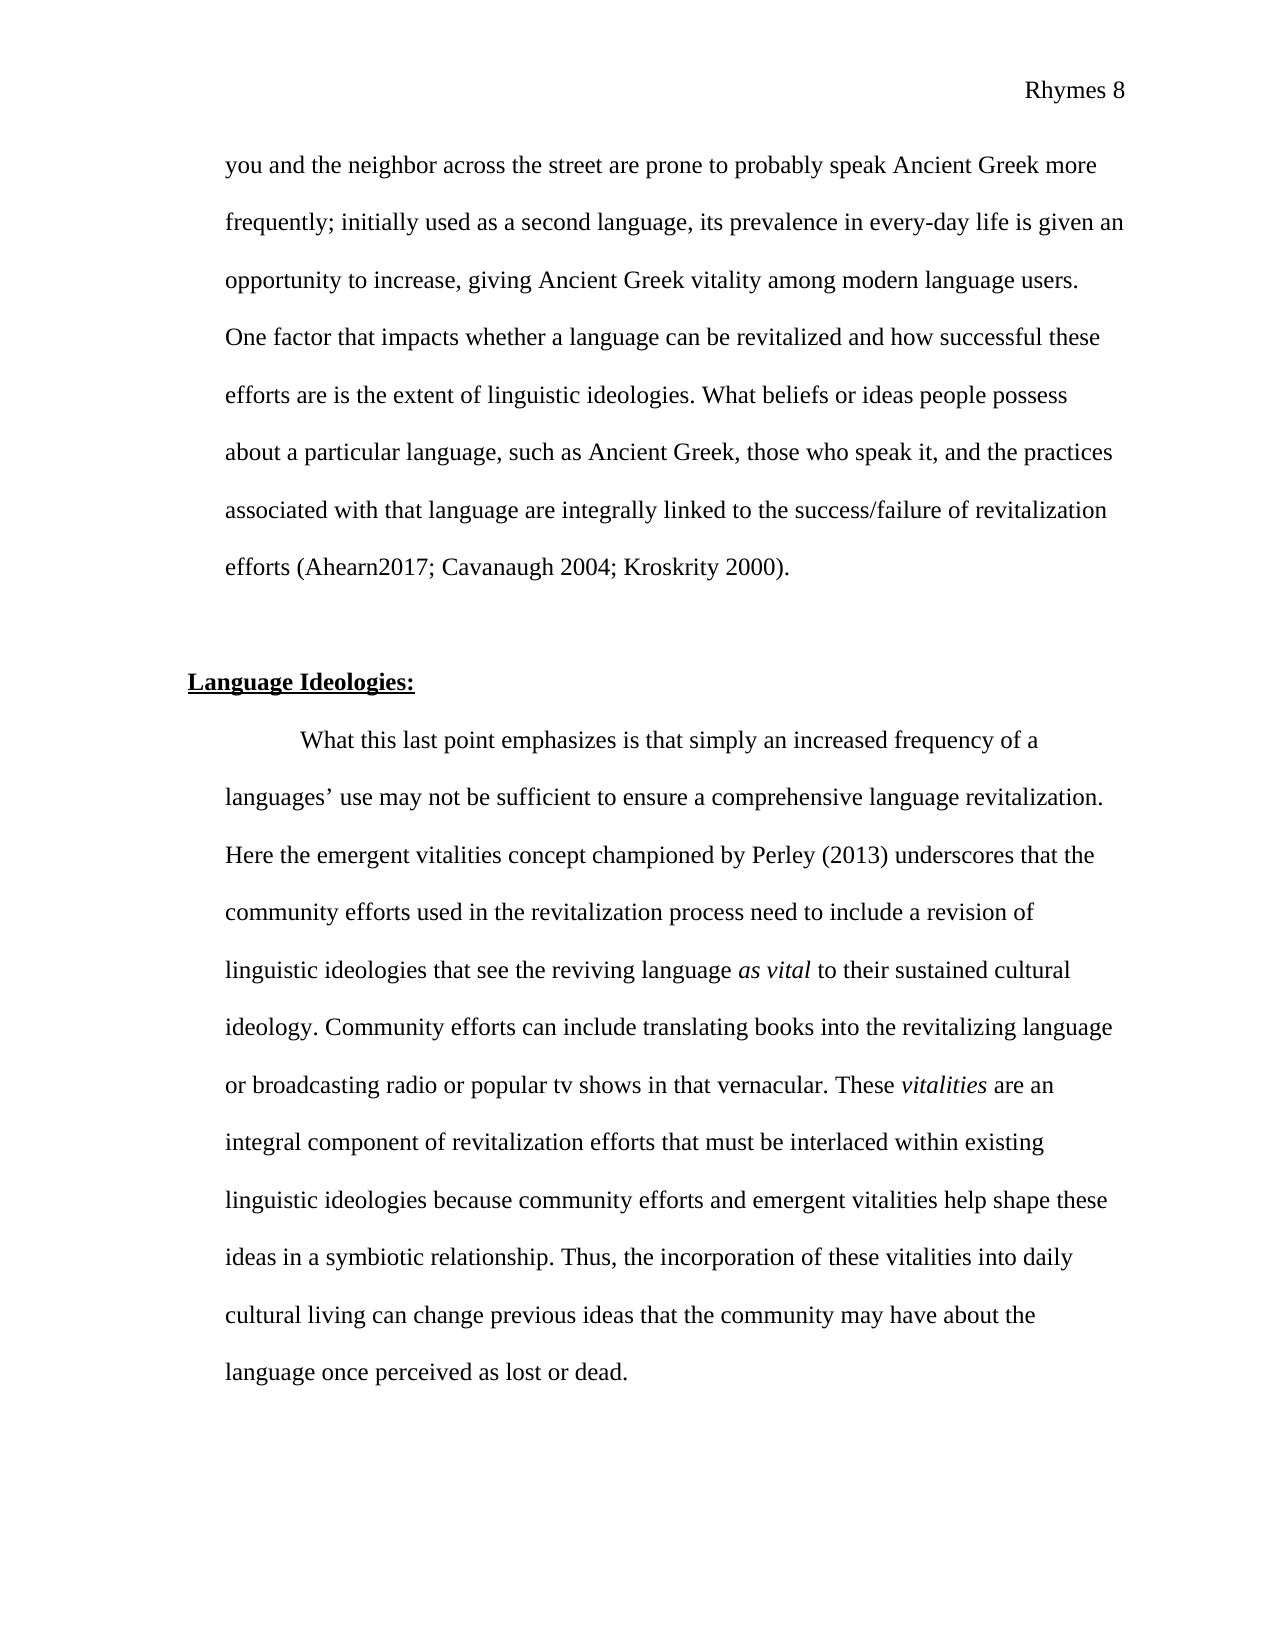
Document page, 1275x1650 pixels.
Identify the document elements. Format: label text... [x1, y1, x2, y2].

text One factor that impacts whether a language can be revitalized and how successful these efforts are is the extent of linguistic ideologies. What beliefs or ideas people possess about a particular language, such as Ancient Greek, those who speak it, and the practices associated with that language are integrally linked to the success/failure of revitalization efforts (Ahearn2017; Cavanaugh 2004; Kroskrity 2000). [225, 322, 1125, 581]
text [225, 150, 1125, 294]
text What this last point emphasizes is that simply an increased frequency of a languages’ use may not be sufficient to ensure a comprehensive language revitalization. Here the emergent vitalities concept championed by Perley (2013) underscores that the community efforts used in the revitalization process need to include a revision of linguistic ideologies that see the reviving language as vital to their sustained cultural ideology. Community efforts can include translating books into the revitalizing language or broadcasting radio or popular tv shows in that vernacular. These vitalities are an integral component of revitalization efforts that must be interlaced within existing linguistic ideologies because community efforts and emergent vitalities help shape these ideas in a symbiotic relationship. Thus, the incorporation of these vitalities into daily cultural living can change previous ideas that the community may have about the language once perceived as lost or dead. [225, 725, 1125, 1386]
text Language Ideologies: [187, 667, 1125, 696]
